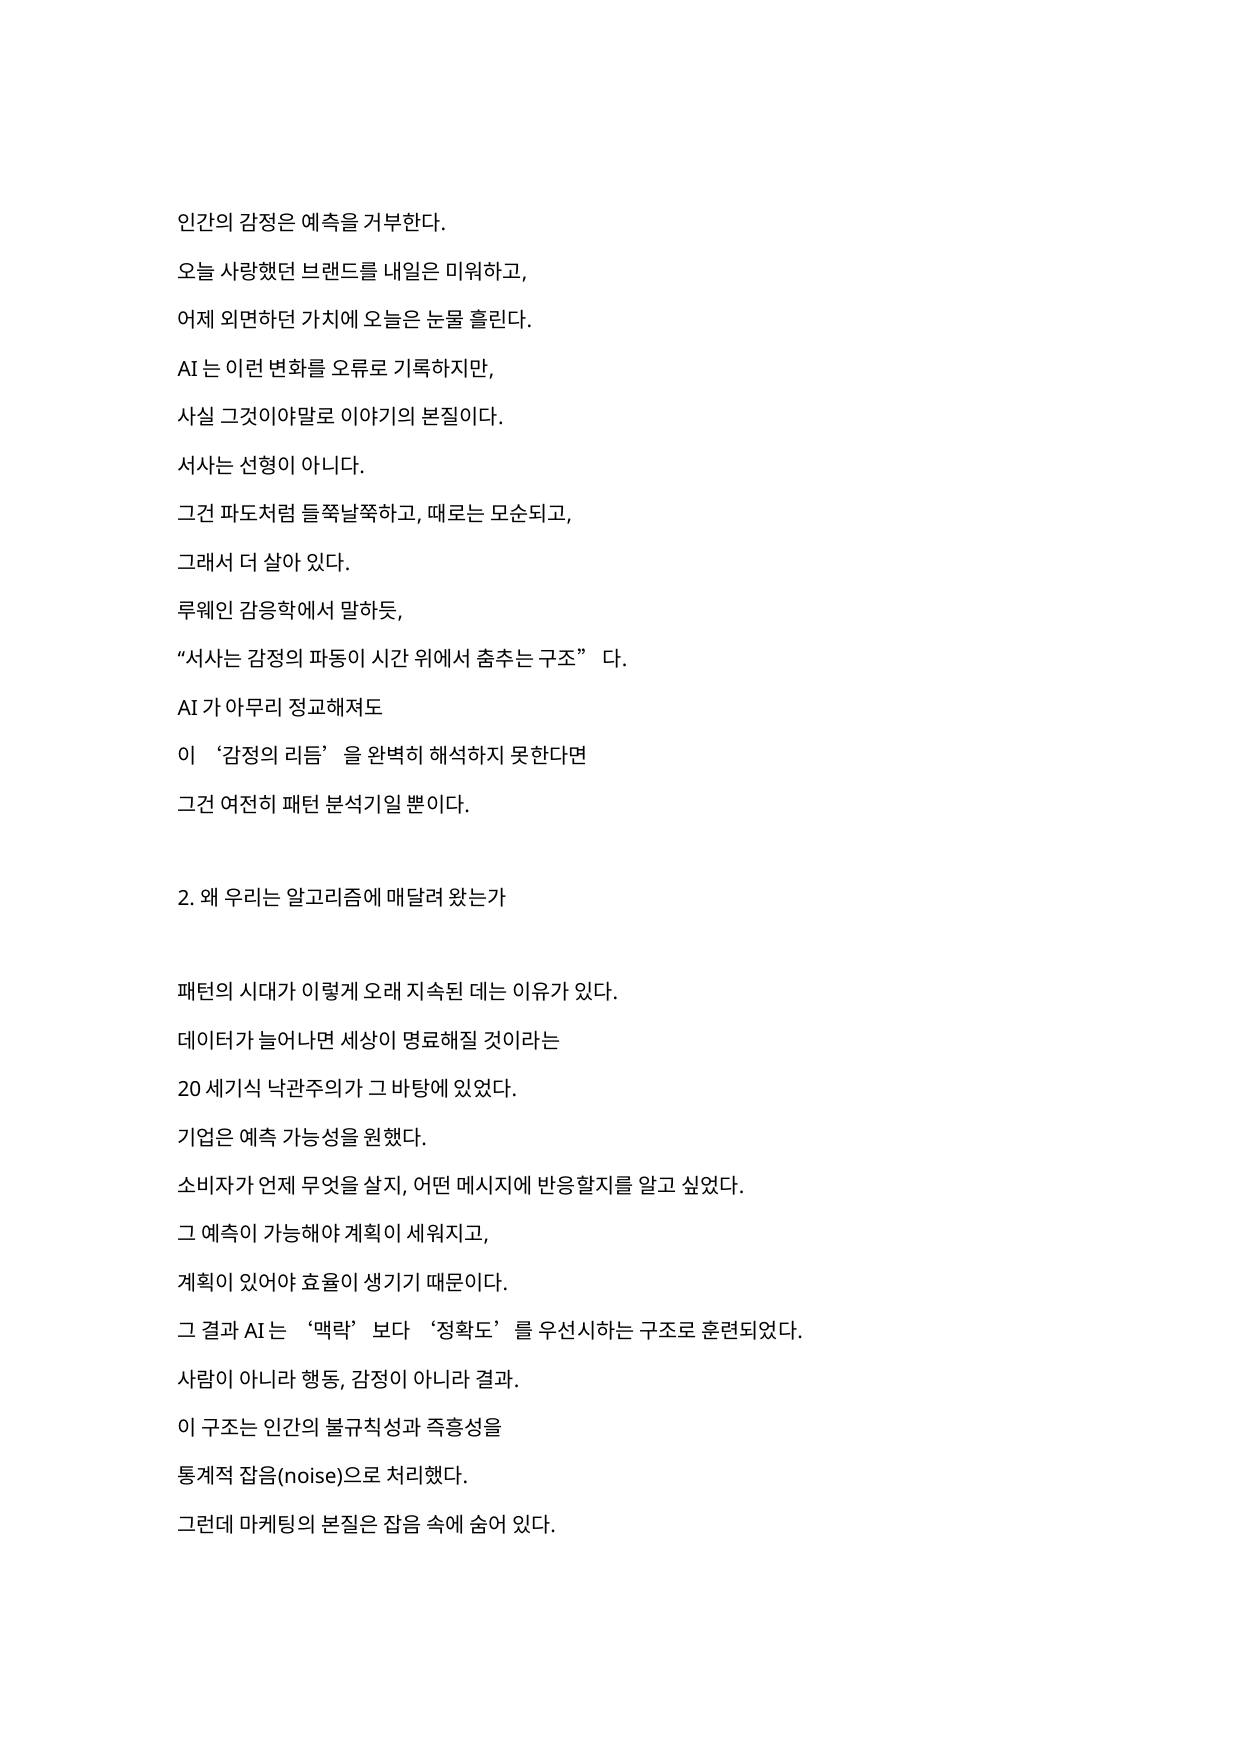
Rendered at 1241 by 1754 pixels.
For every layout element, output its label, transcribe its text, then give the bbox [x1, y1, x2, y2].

text AI가 아무리 정교해져도 [177, 691, 1063, 721]
text 계획이 있어야 효율이 생기기 때문이다. [177, 1266, 1063, 1296]
text 20세기식 낙관주의가 그 바탕에 있었다. [177, 1072, 1063, 1103]
text 2. 왜 우리는 알고리즘에 매달려 왔는가 [177, 882, 1063, 912]
text 그래서 더 살아 있다. [177, 546, 1063, 576]
text 데이터가 늘어나면 세상이 명료해질 것이라는 [177, 1024, 1063, 1054]
text 기업은 예측 가능성을 원했다. [177, 1121, 1063, 1151]
text 사람이 아니라 행동, 감정이 아니라 결과. [177, 1363, 1063, 1393]
text 루웨인 감응학에서 말하듯, [177, 594, 1063, 624]
text 이 구조는 인간의 불규칙성과 즉흥성을 [177, 1411, 1063, 1442]
text 패턴의 시대가 이렇게 오래 지속된 데는 이유가 있다. [177, 976, 1063, 1006]
text 그런데 마케팅의 본질은 잡음 속에 숨어 있다. [177, 1508, 1063, 1538]
text 통계적 잡음(noise)으로 처리했다. [177, 1460, 1063, 1490]
text 그건 파도처럼 들쭉날쭉하고, 때로는 모순되고, [177, 497, 1063, 528]
text AI는 이런 변화를 오류로 기록하지만, [177, 352, 1063, 382]
text 그 예측이 가능해야 계획이 세워지고, [177, 1218, 1063, 1248]
text 오늘 사랑했던 브랜드를 내일은 미워하고, [177, 255, 1063, 285]
text “서사는 감정의 파동이 시간 위에서 춤추는 구조” 다. [177, 643, 1063, 673]
text 서사는 선형이 아니다. [177, 449, 1063, 479]
text 사실 그것이야말로 이야기의 본질이다. [177, 400, 1063, 431]
text 어제 외면하던 가치에 오늘은 눈물 흘린다. [177, 303, 1063, 334]
text 그 결과 AI는 ‘맥락’보다 ‘정확도’를 우선시하는 구조로 훈련되었다. [177, 1314, 1063, 1345]
text 인간의 감정은 예측을 거부한다. [177, 207, 1063, 237]
text 그건 여전히 패턴 분석기일 뿐이다. [177, 788, 1063, 818]
text 이 ‘감정의 리듬’을 완벽히 해석하지 못한다면 [177, 739, 1063, 770]
text 소비자가 언제 무엇을 살지, 어떤 메시지에 반응할지를 알고 싶었다. [177, 1169, 1063, 1199]
